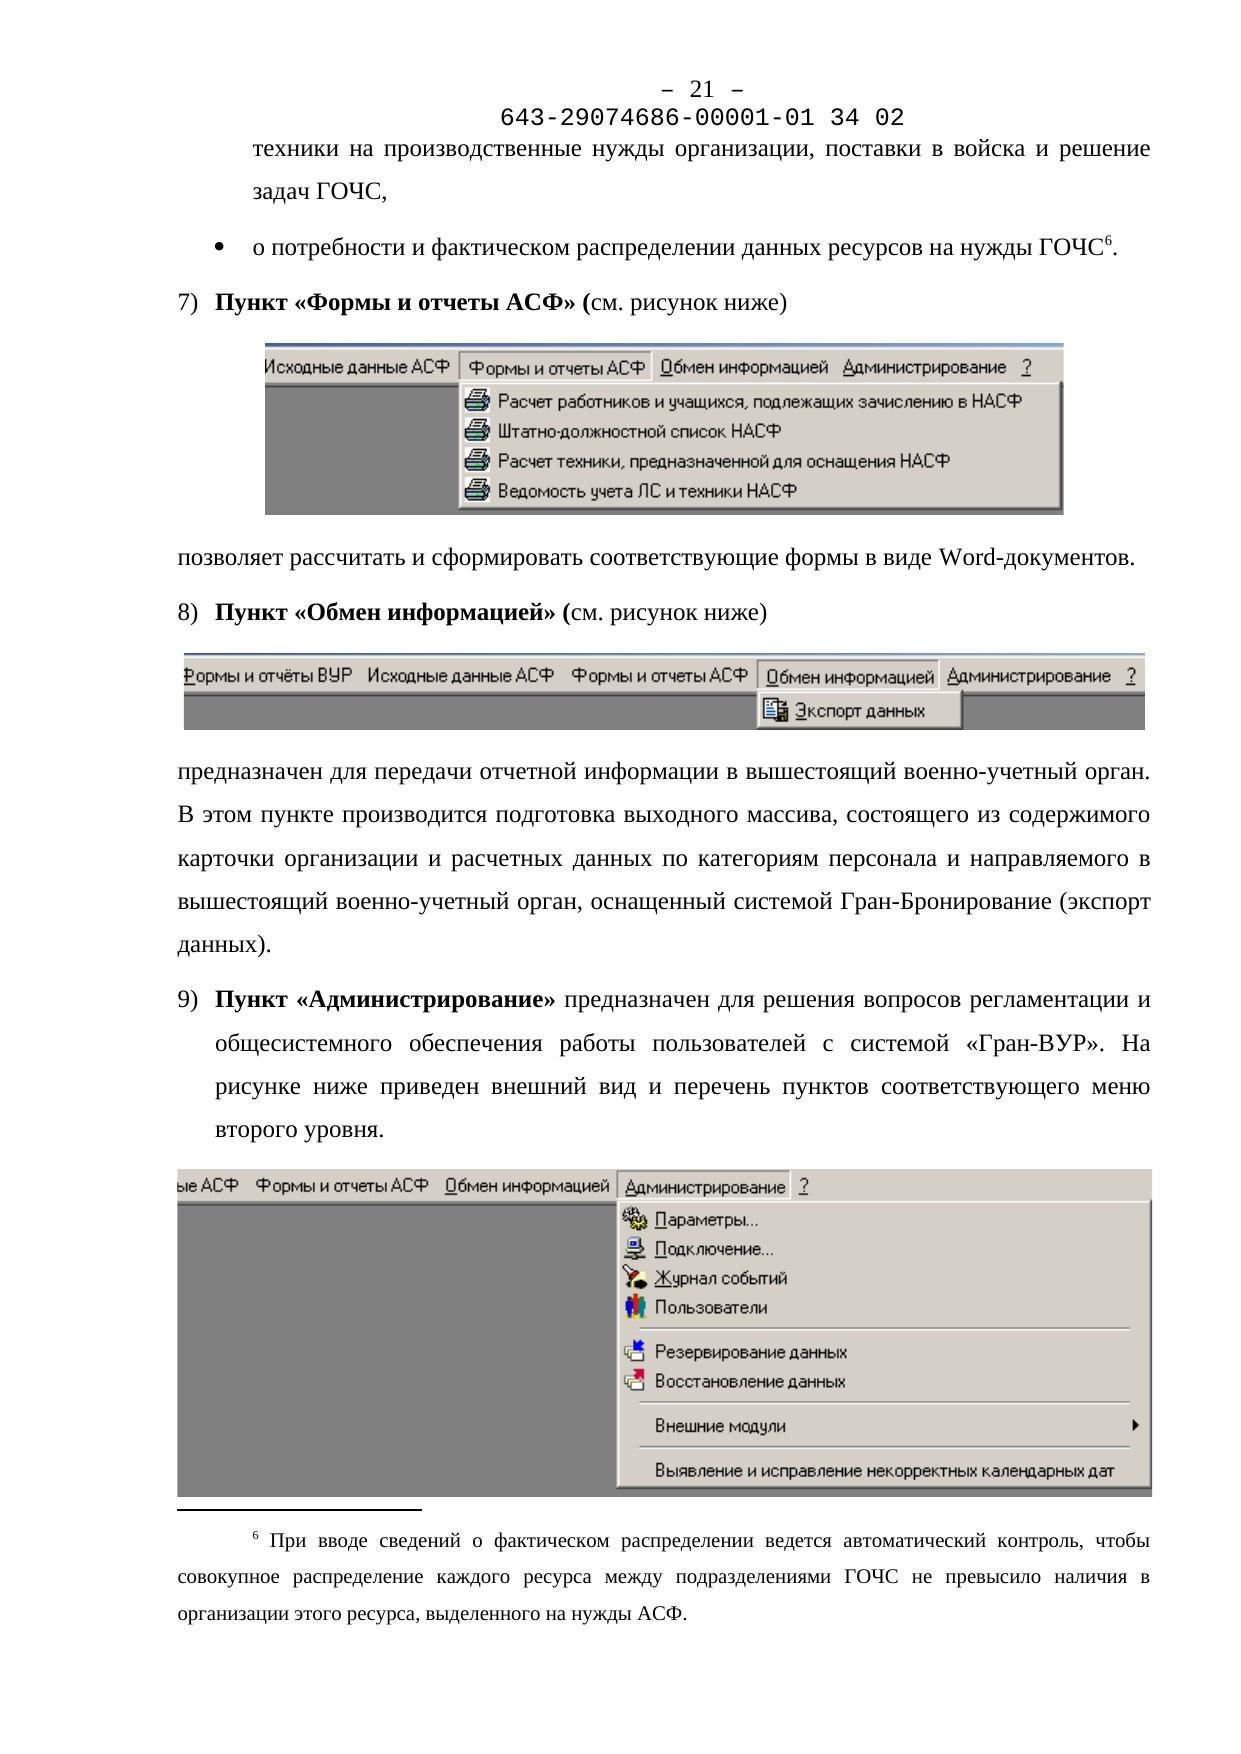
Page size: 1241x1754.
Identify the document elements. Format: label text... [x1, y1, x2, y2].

text предназначен для передачи отчетной информации в вышестоящий военно-учетный орган. В этом пункте производится подготовка выходного массива, состоящего из содержимого карточки организации и расчетных данных по категориям персонала и направляемого в вышестоящий военно-учетный орган, оснащенный системой Гран-Бронирование (экспорт данных). [177, 756, 1152, 958]
picture [183, 653, 1145, 730]
picture [177, 1169, 1153, 1497]
list Пункт «Обмен информацией» (см. рисунок ниже) [177, 597, 1152, 626]
picture [265, 343, 1064, 515]
text позволяет рассчитать и сформировать соответствующие формы в виде Word-документов. [177, 542, 1152, 571]
list Пункт «Администрирование» предназначен для решения вопросов регламентации и общесистемного обеспечения работы пользователей с системой «Гран-ВУР». На рисунке ниже приведен внешний вид и перечень пунктов соответствующего меню второго уровня. [177, 984, 1152, 1143]
list Пункт «Формы и отчеты АСФ» (см. рисунок ниже) [177, 287, 1152, 316]
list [215, 133, 1152, 205]
list о потребности и фактическом распределении данных ресурсов на нужды ГОЧС. [215, 232, 1152, 261]
